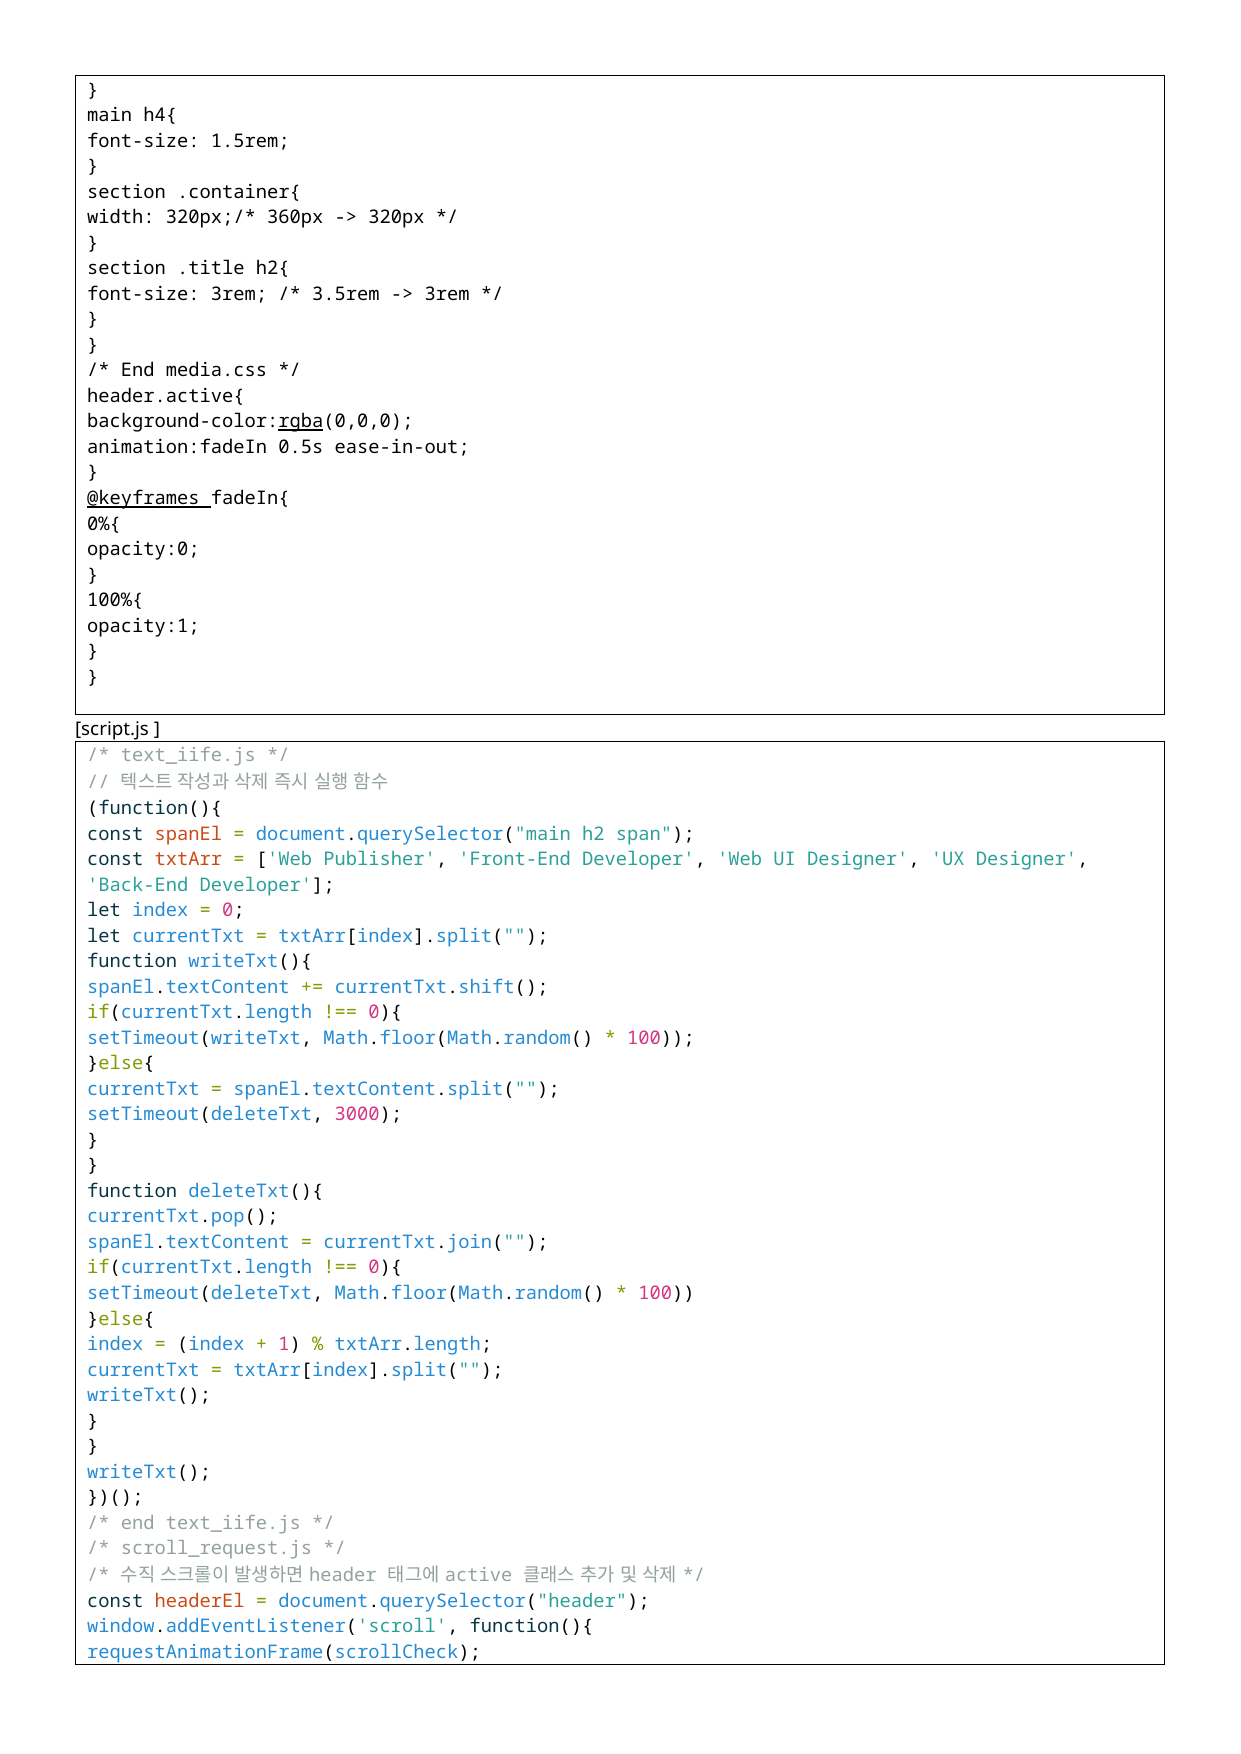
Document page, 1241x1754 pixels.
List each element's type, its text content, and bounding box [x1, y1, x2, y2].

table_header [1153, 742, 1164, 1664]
text [script.js ] [75, 715, 1165, 741]
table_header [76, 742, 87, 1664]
